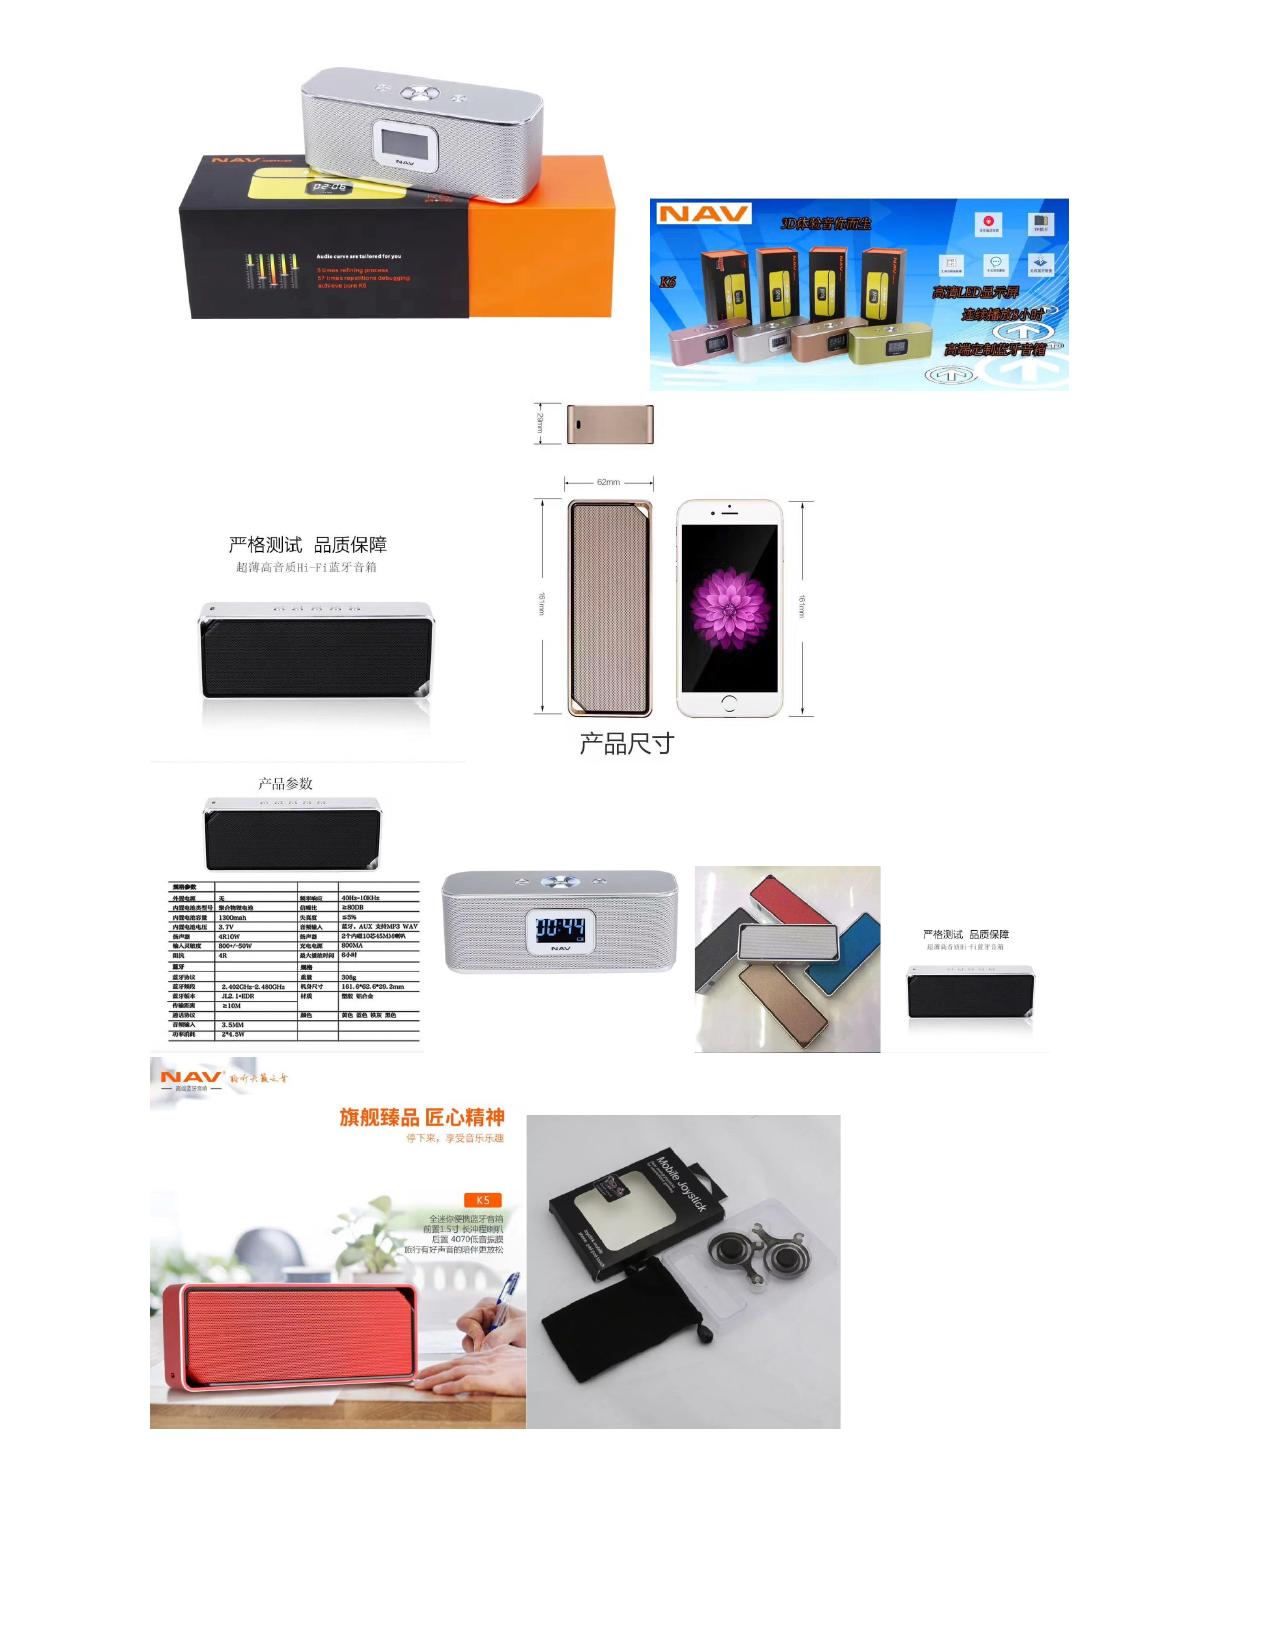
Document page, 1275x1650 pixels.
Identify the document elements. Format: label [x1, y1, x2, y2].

picture [150, 0, 1069, 391]
picture [150, 395, 857, 763]
picture [150, 767, 1052, 1053]
picture [150, 1057, 841, 1429]
